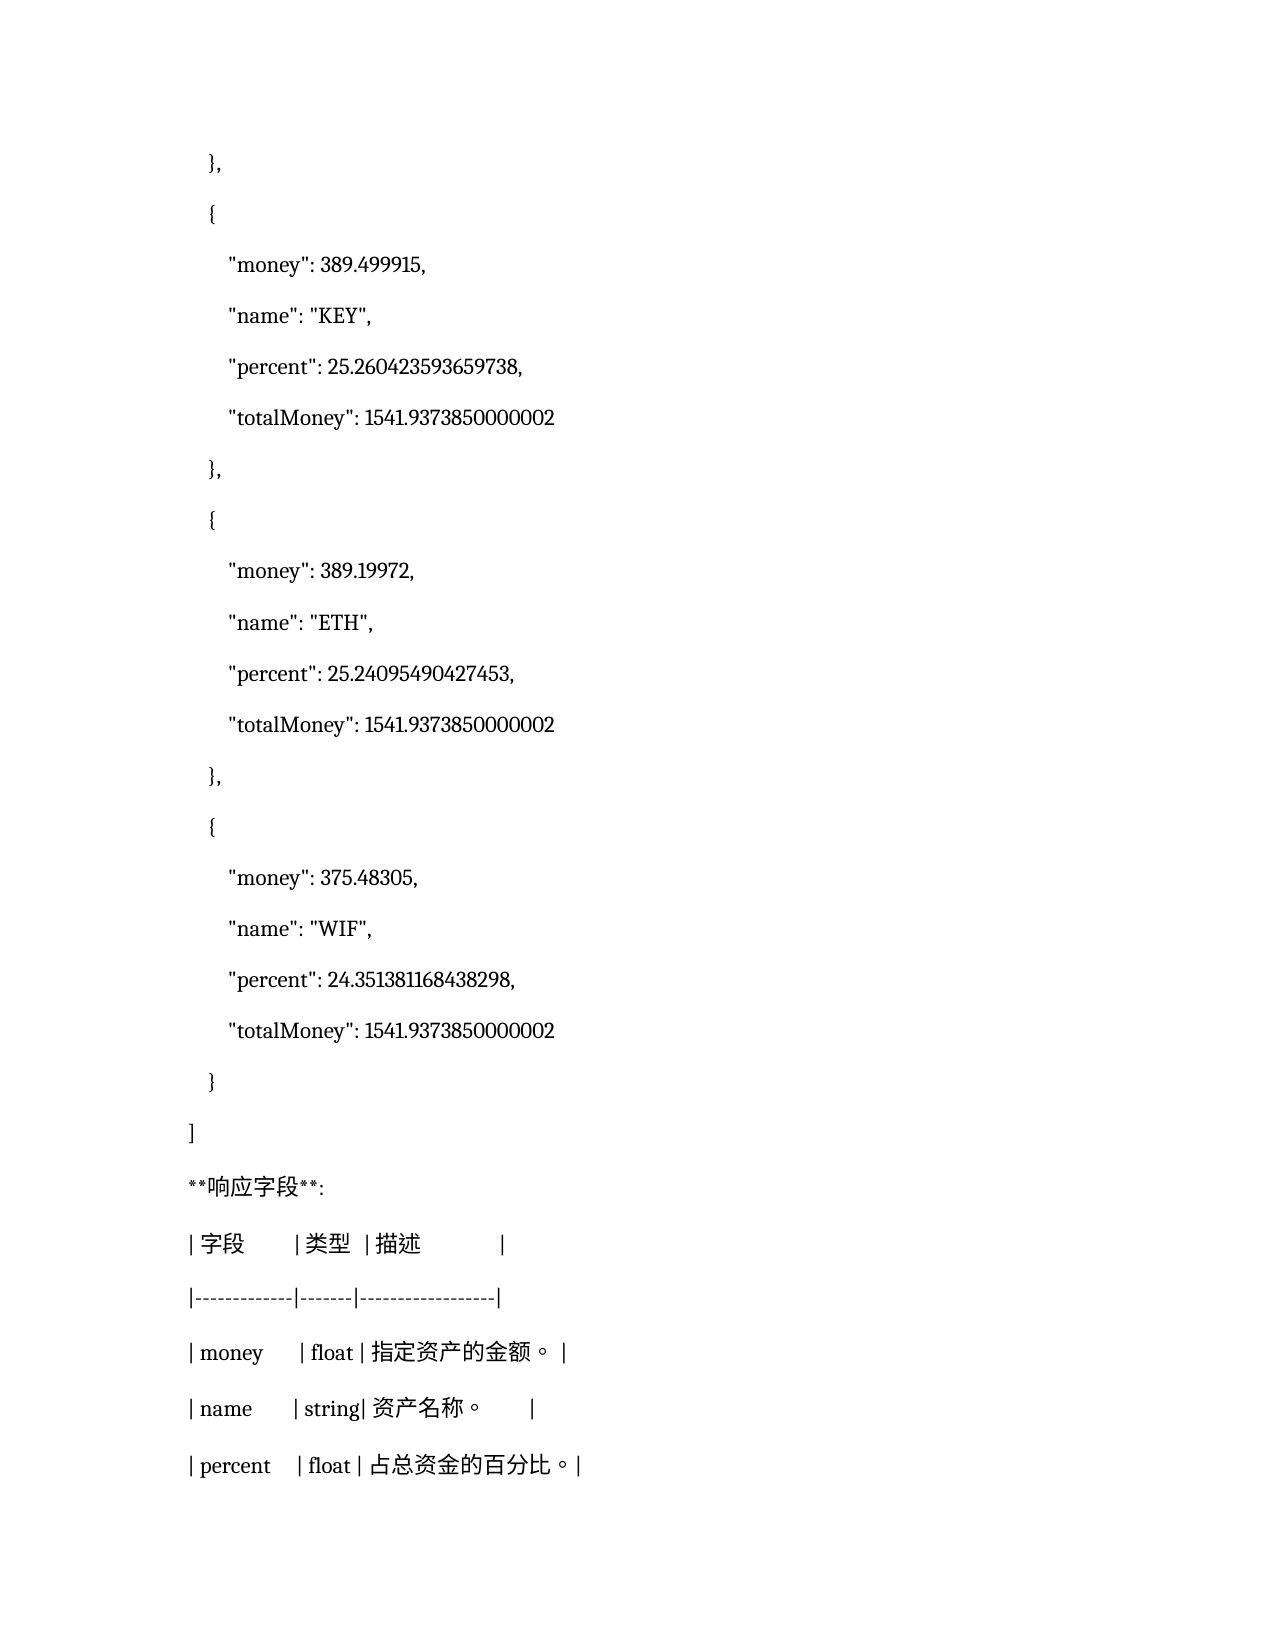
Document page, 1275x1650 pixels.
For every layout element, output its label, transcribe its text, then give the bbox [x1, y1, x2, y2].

text "totalMoney": 1541.9373850000002 [187, 1018, 1087, 1044]
text "name": "KEY", [187, 303, 1087, 329]
text "percent": 25.24095490427453, [187, 660, 1087, 687]
text | name | string| 资产名称。 | [187, 1392, 1087, 1423]
text | 字段 | 类型 | 描述 | [187, 1228, 1087, 1259]
text "percent": 25.260423593659738, [187, 354, 1087, 381]
text |-------------|-------|------------------| [187, 1284, 1087, 1311]
text } [187, 1069, 1087, 1095]
text "name": "ETH", [187, 609, 1087, 636]
text }, [187, 762, 1087, 789]
text | percent | float | 占总资金的百分比。| [187, 1449, 1087, 1480]
text }, [187, 150, 1087, 176]
text "name": "WIF", [187, 916, 1087, 942]
text { [187, 813, 1087, 840]
text "money": 375.48305, [187, 864, 1087, 891]
text "totalMoney": 1541.9373850000002 [187, 405, 1087, 432]
text "totalMoney": 1541.9373850000002 [187, 711, 1087, 738]
text { [187, 201, 1087, 227]
text **响应字段**: [187, 1171, 1087, 1202]
text "money": 389.499915, [187, 252, 1087, 278]
text { [187, 507, 1087, 534]
text "money": 389.19972, [187, 558, 1087, 585]
text "percent": 24.351381168438298, [187, 967, 1087, 993]
text }, [187, 456, 1087, 483]
text ] [187, 1120, 1087, 1146]
text | money | float | 指定资产的金额。 | [187, 1335, 1087, 1367]
